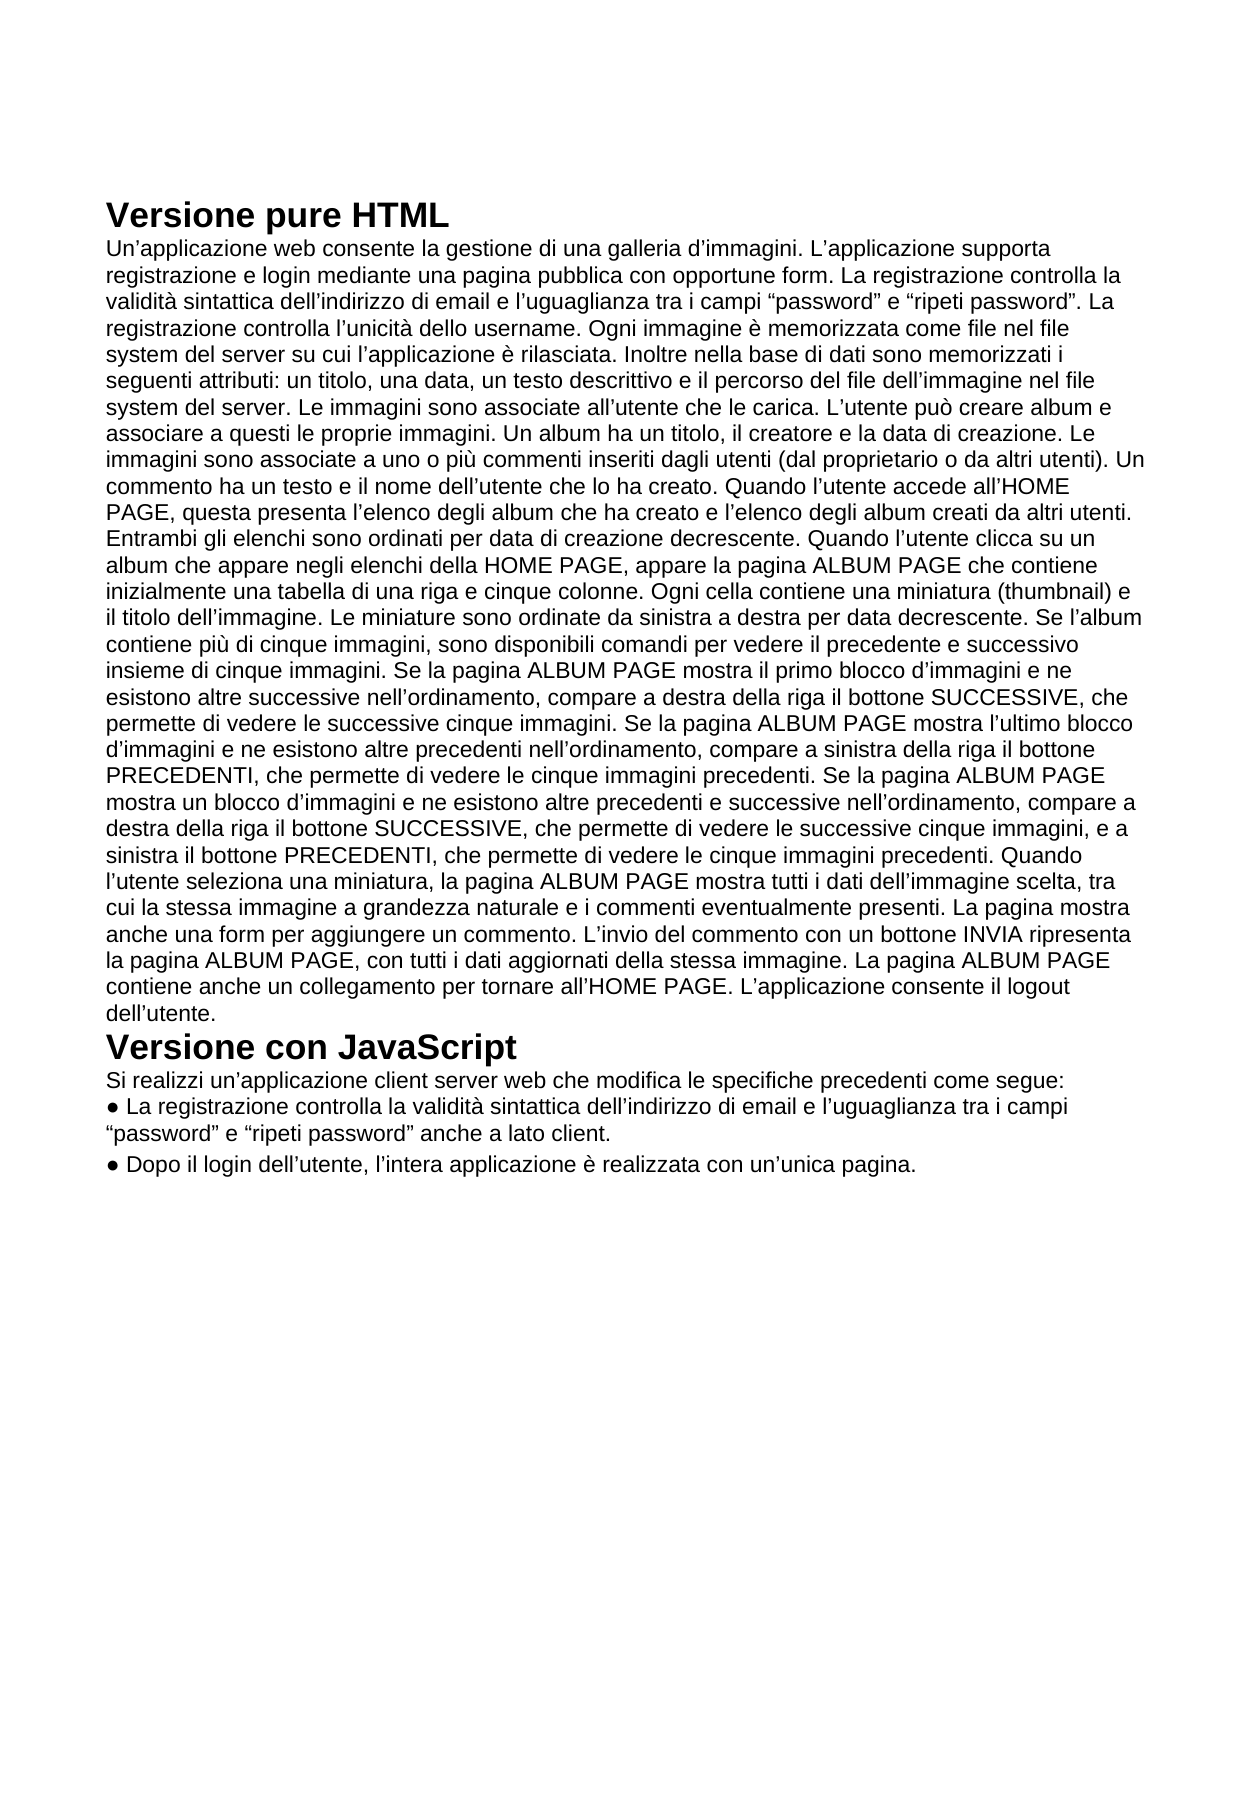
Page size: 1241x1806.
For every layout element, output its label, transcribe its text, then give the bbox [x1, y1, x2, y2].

text Versione con JavaScript [106, 1026, 1146, 1067]
text ● Dopo il login dell’utente, l’intera applicazione è realizzata con un’unica pagina. [106, 1151, 1146, 1178]
text Si realizzi un’applicazione client server web che modifica le specifiche precedenti come segue: [106, 1067, 1146, 1093]
text ● La registrazione controlla la validità sintattica dell’indirizzo di email e l’uguaglianza tra i campi “password” e “ripeti password” anche a lato client. [106, 1093, 1146, 1146]
text Versione pure HTML [106, 195, 1146, 235]
text Un’applicazione web consente la gestione di una galleria d’immagini. L’applicazione supporta registrazione e login mediante una pagina pubblica con opportune form. La registrazione controlla la validità sintattica dell’indirizzo di email e l’uguaglianza tra i campi “password” e “ripeti password”. La registrazione controlla l’unicità dello username. Ogni immagine è memorizzata come file nel file system del server su cui l’applicazione è rilasciata. Inoltre nella base di dati sono memorizzati i seguenti attributi: un titolo, una data, un testo descrittivo e il percorso del file dell’immagine nel file system del server. Le immagini sono associate all’utente che le carica. L’utente può creare album e associare a questi le proprie immagini. Un album ha un titolo, il creatore e la data di creazione. Le immagini sono associate a uno o più commenti inseriti dagli utenti (dal proprietario o da altri utenti). Un commento ha un testo e il nome dell’utente che lo ha creato. Quando l’utente accede all’HOME PAGE, questa presenta l’elenco degli album che ha creato e l’elenco degli album creati da altri utenti. Entrambi gli elenchi sono ordinati per data di creazione decrescente. Quando l’utente clicca su un album che appare negli elenchi della HOME PAGE, appare la pagina ALBUM PAGE che contiene inizialmente una tabella di una riga e cinque colonne. Ogni cella contiene una miniatura (thumbnail) e il titolo dell’immagine. Le miniature sono ordinate da sinistra a destra per data decrescente. Se l’album contiene più di cinque immagini, sono disponibili comandi per vedere il precedente e successivo insieme di cinque immagini. Se la pagina ALBUM PAGE mostra il primo blocco d’immagini e ne esistono altre successive nell’ordinamento, compare a destra della riga il bottone SUCCESSIVE, che permette di vedere le successive cinque immagini. Se la pagina ALBUM PAGE mostra l’ultimo blocco d’immagini e ne esistono altre precedenti nell’ordinamento, compare a sinistra della riga il bottone PRECEDENTI, che permette di vedere le cinque immagini precedenti. Se la pagina ALBUM PAGE mostra un blocco d’immagini e ne esistono altre precedenti e successive nell’ordinamento, compare a destra della riga il bottone SUCCESSIVE, che permette di vedere le successive cinque immagini, e a sinistra il bottone PRECEDENTI, che permette di vedere le cinque immagini precedenti. Quando l’utente seleziona una miniatura, la pagina ALBUM PAGE mostra tutti i dati dell’immagine scelta, tra cui la stessa immagine a grandezza naturale e i commenti eventualmente presenti. La pagina mostra anche una form per aggiungere un commento. L’invio del commento con un bottone INVIA ripresenta la pagina ALBUM PAGE, con tutti i dati aggiornati della stessa immagine. La pagina ALBUM PAGE contiene anche un collegamento per tornare all’HOME PAGE. L’applicazione consente il logout dell’utente. [106, 235, 1146, 1026]
